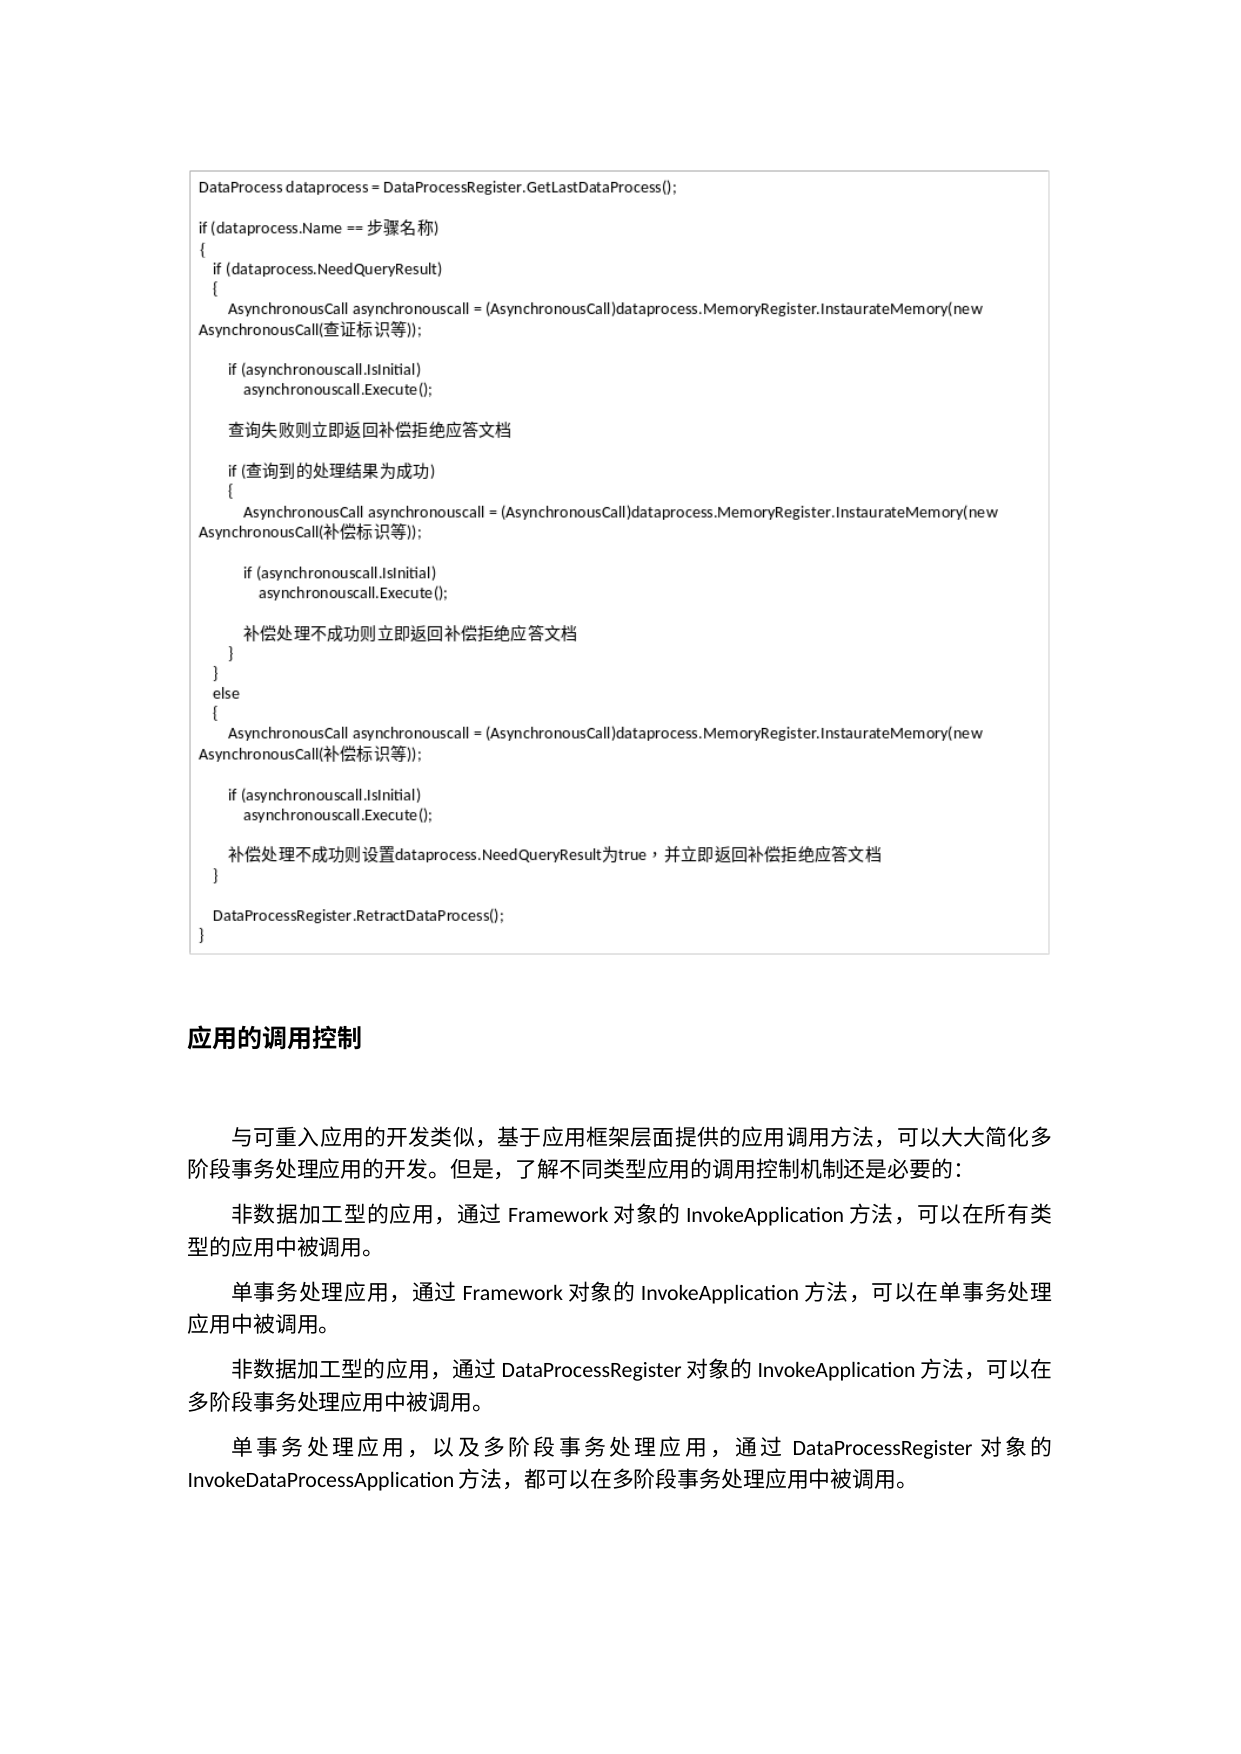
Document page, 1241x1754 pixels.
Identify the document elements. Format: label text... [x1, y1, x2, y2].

text 与可重入应用的开发类似，基于应用框架层面提供的应用调用方法，可以大大简化多阶段事务处理应用的开发。但是，了解不同类型应用的调用控制机制还是必要的： [187, 1119, 1053, 1184]
text 非数据加工型的应用，通过DataProcessRegister对象的InvokeApplication方法，可以在多阶段事务处理应用中被调用。 [187, 1352, 1053, 1417]
subtitle 应用的调用控制 [187, 1004, 1053, 1069]
text 非数据加工型的应用，通过Framework对象的InvokeApplication方法，可以在所有类型的应用中被调用。 [187, 1197, 1053, 1262]
text 单事务处理应用，通过Framework对象的InvokeApplication方法，可以在单事务处理应用中被调用。 [187, 1274, 1053, 1339]
text 单事务处理应用，以及多阶段事务处理应用，通过DataProcessRegister对象的InvokeDataProcessApplication方法，都可以在多阶段事务处理应用中被调用。 [187, 1429, 1053, 1494]
